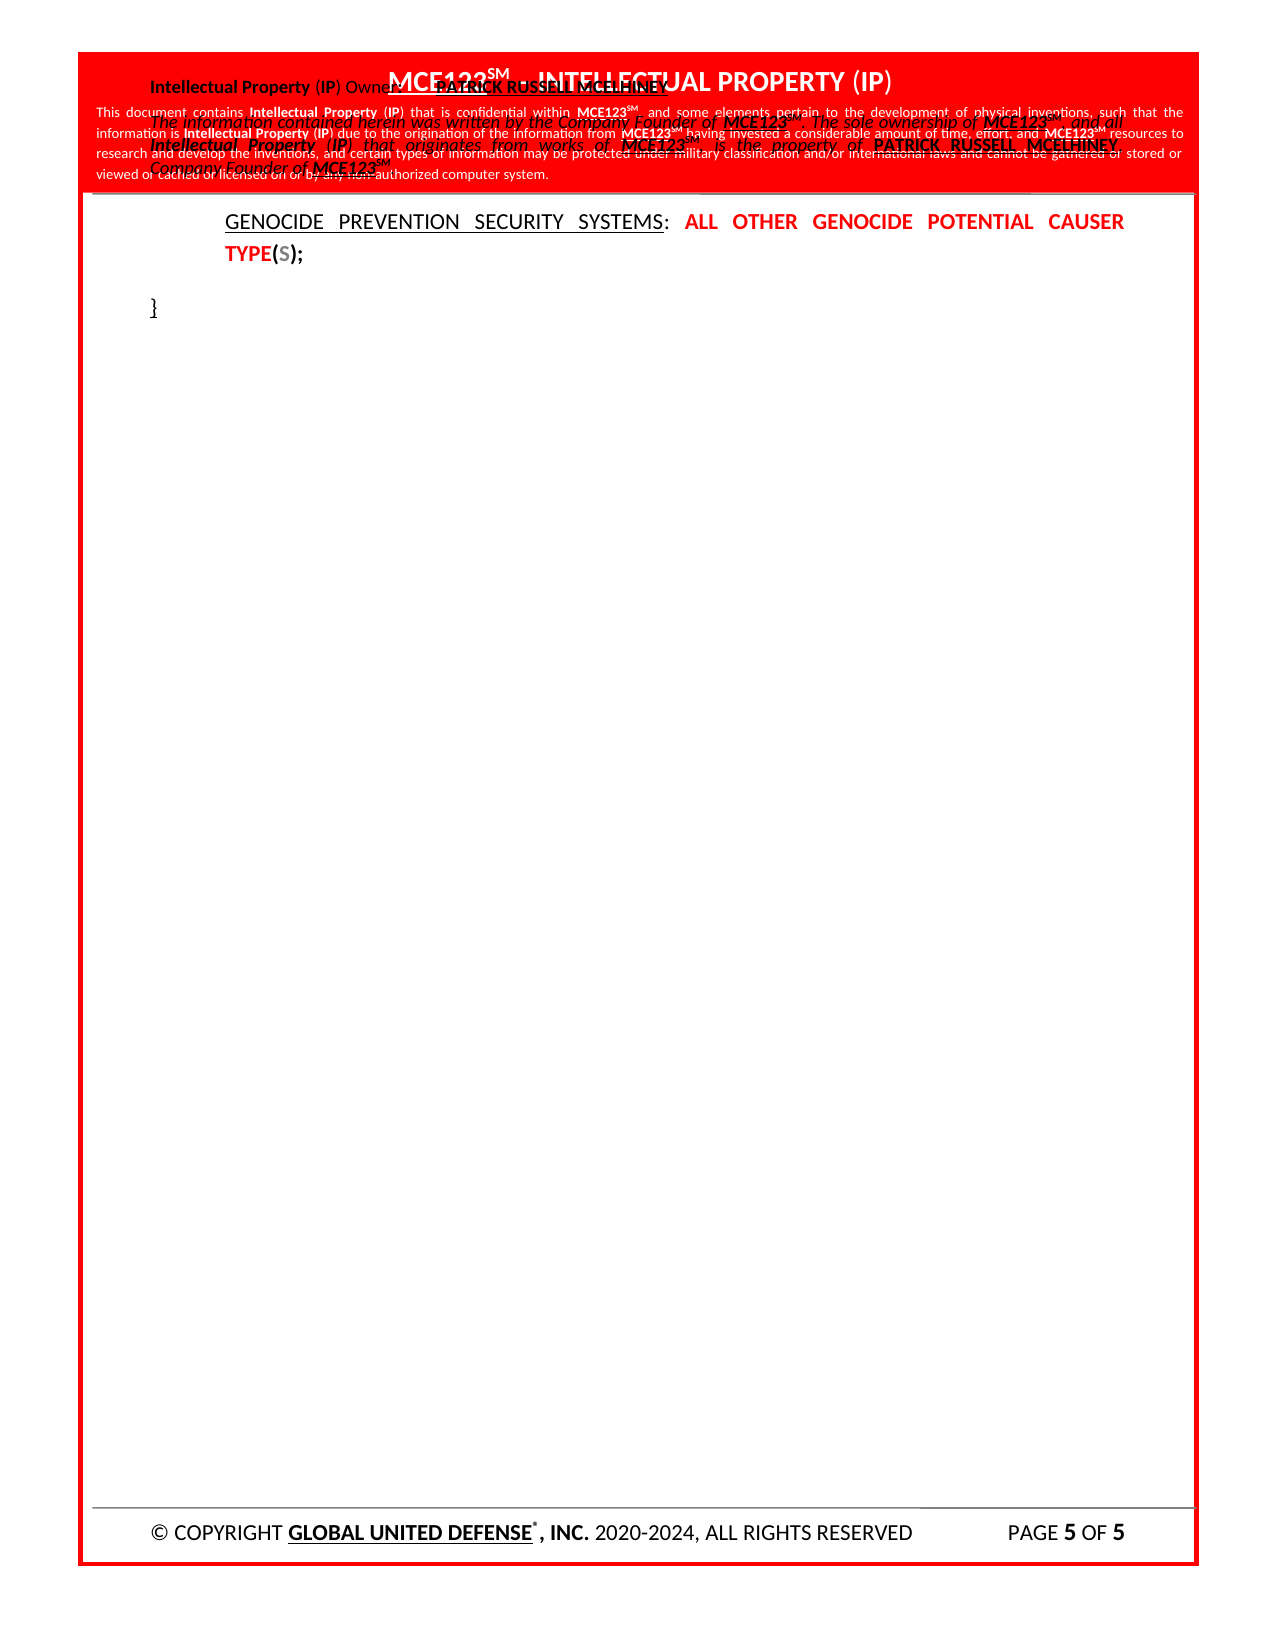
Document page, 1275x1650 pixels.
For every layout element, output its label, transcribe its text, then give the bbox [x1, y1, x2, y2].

text } [150, 293, 1125, 321]
text GENOCIDE PREVENTION SECURITY SYSTEMS: ALL OTHER GENOCIDE POTENTIAL CAUSER TYPE(S); [225, 207, 1125, 268]
